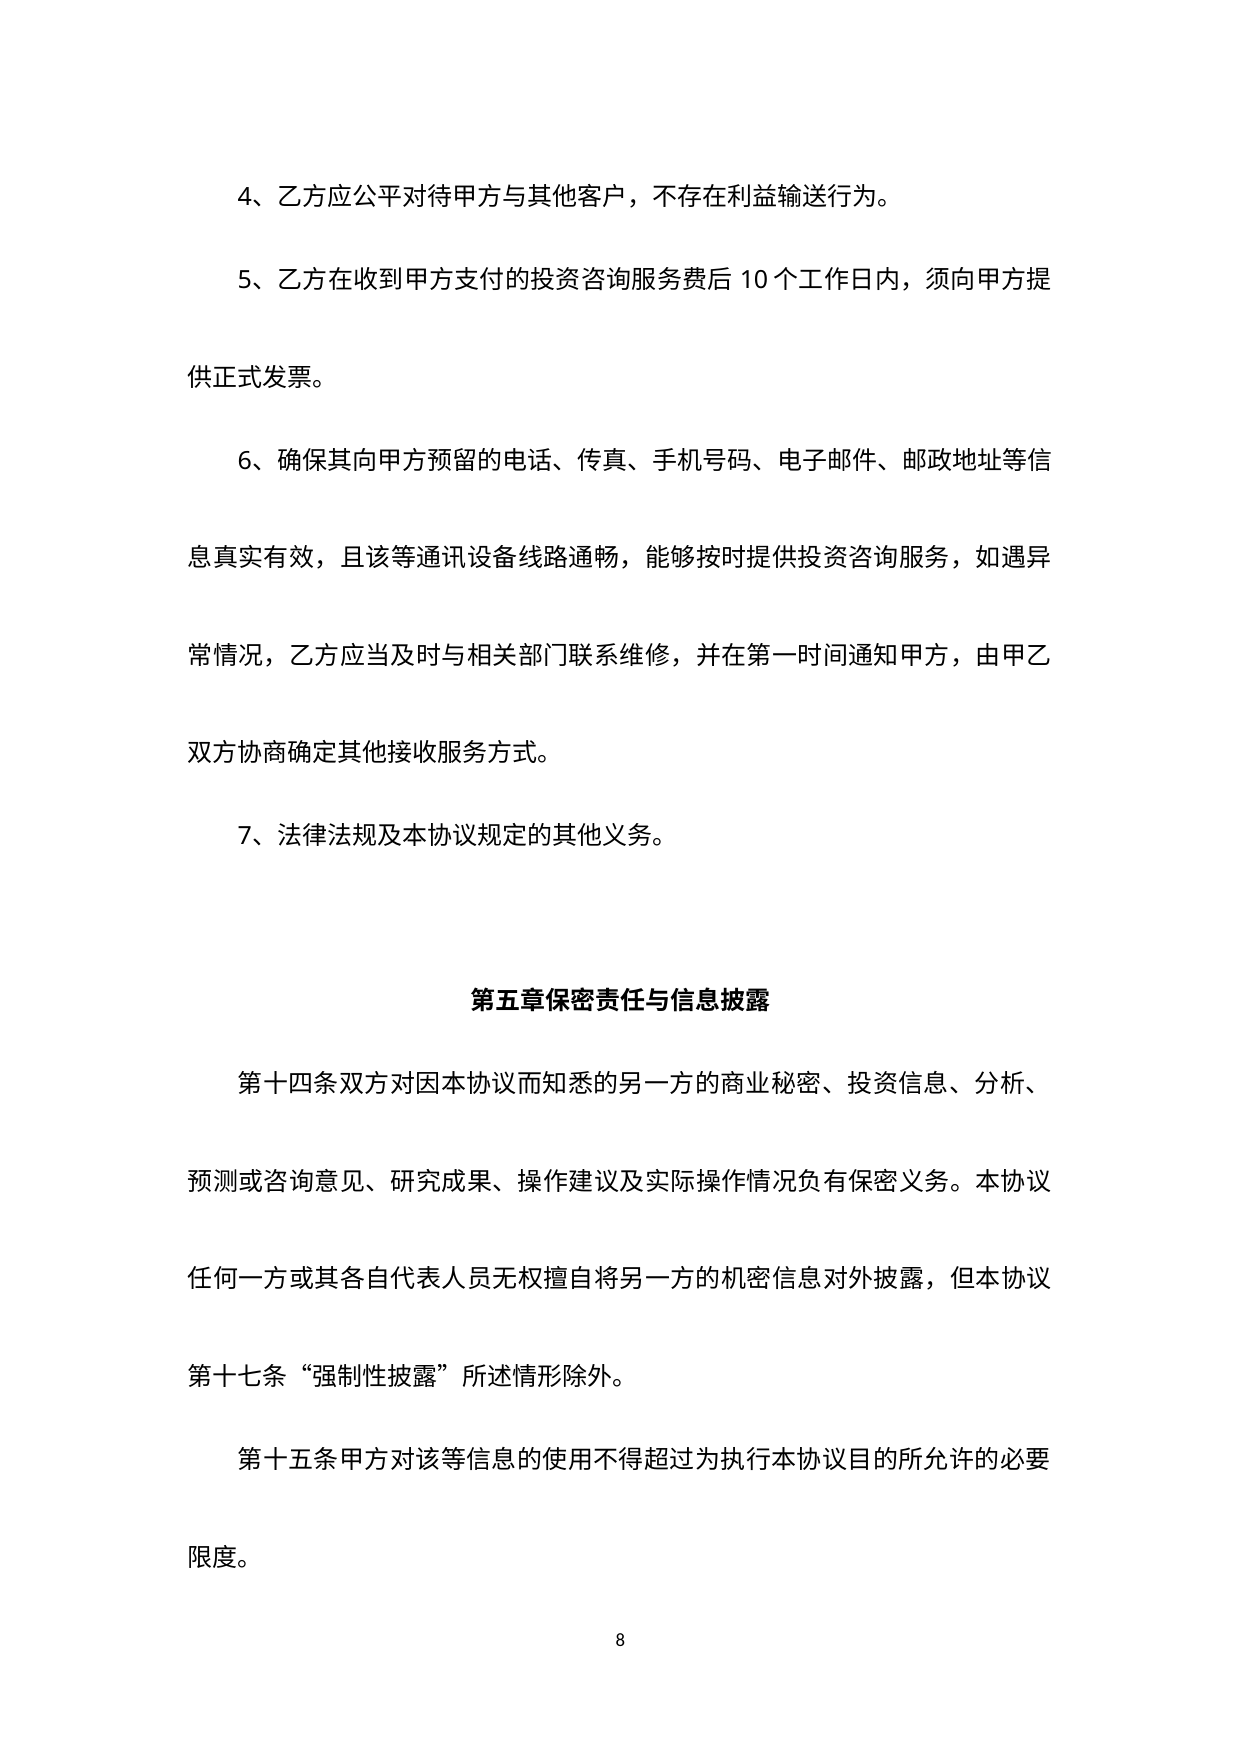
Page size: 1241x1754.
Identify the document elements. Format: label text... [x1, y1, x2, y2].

text 5、乙方在收到甲方支付的投资咨询服务费后10个工作日内，须向甲方提供正式发票。 [187, 245, 1053, 408]
text 第十四条双方对因本协议而知悉的另一方的商业秘密、投资信息、分析、预测或咨询意见、研究成果、操作建议及实际操作情况负有保密义务。本协议任何一方或其各自代表人员无权擅自将另一方的机密信息对外披露，但本协议第十七条“强制性披露”所述情形除外。 [187, 1049, 1053, 1407]
text 4、乙方应公平对待甲方与其他客户，不存在利益输送行为。 [187, 162, 1053, 227]
text 6、确保其向甲方预留的电话、传真、手机号码、电子邮件、邮政地址等信息真实有效，且该等通讯设备线路通畅，能够按时提供投资咨询服务，如遇异常情况，乙方应当及时与相关部门联系维修，并在第一时间通知甲方，由甲乙双方协商确定其他接收服务方式。 [187, 426, 1053, 783]
text 7、法律法规及本协议规定的其他义务。 [187, 801, 1053, 866]
text 第五章保密责任与信息披露 [187, 966, 1053, 1031]
text 第十五条甲方对该等信息的使用不得超过为执行本协议目的所允许的必要限度。 [187, 1425, 1053, 1588]
